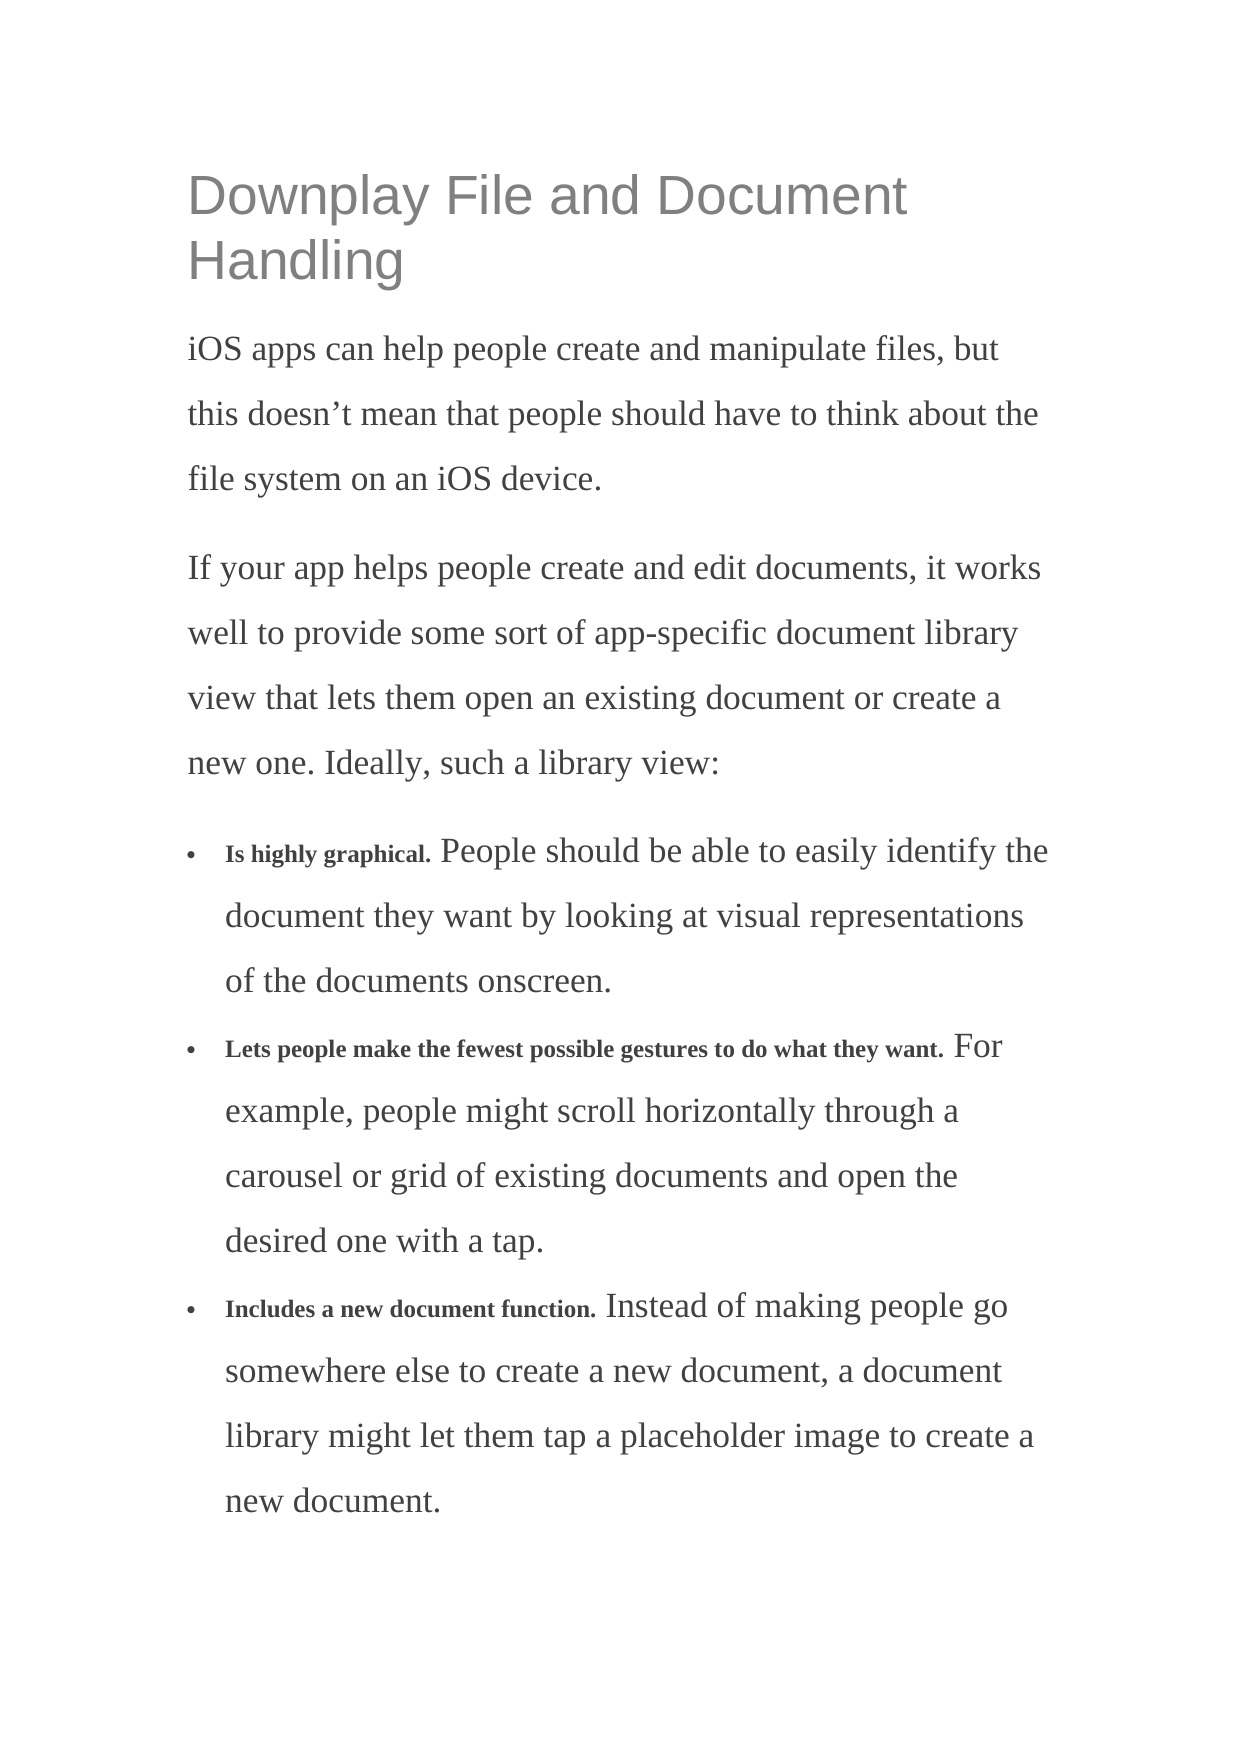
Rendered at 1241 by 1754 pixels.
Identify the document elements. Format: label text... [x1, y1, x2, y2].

list Includes a new document function. Instead of making people go somewhere else to create a new document, a document library might let them tap a placeholder image to create a new document. [187, 1272, 1053, 1532]
text Downplay File and Document Handling [187, 162, 1053, 292]
text iOS apps can help people create and manipulate files, but this doesn’t mean that people should have to think about the file system on an iOS device. [187, 315, 1053, 510]
list Lets people make the fewest possible gestures to do what they want. For example, people might scroll horizontally through a carousel or grid of existing documents and open the desired one with a tap. [187, 1012, 1053, 1272]
text If your app helps people create and edit documents, it works well to provide some sort of app-specific document library view that lets them open an existing document or create a new one. Ideally, such a library view: [187, 534, 1053, 794]
list Is highly graphical. People should be able to easily identify the document they want by looking at visual representations of the documents onscreen. [187, 817, 1053, 1012]
